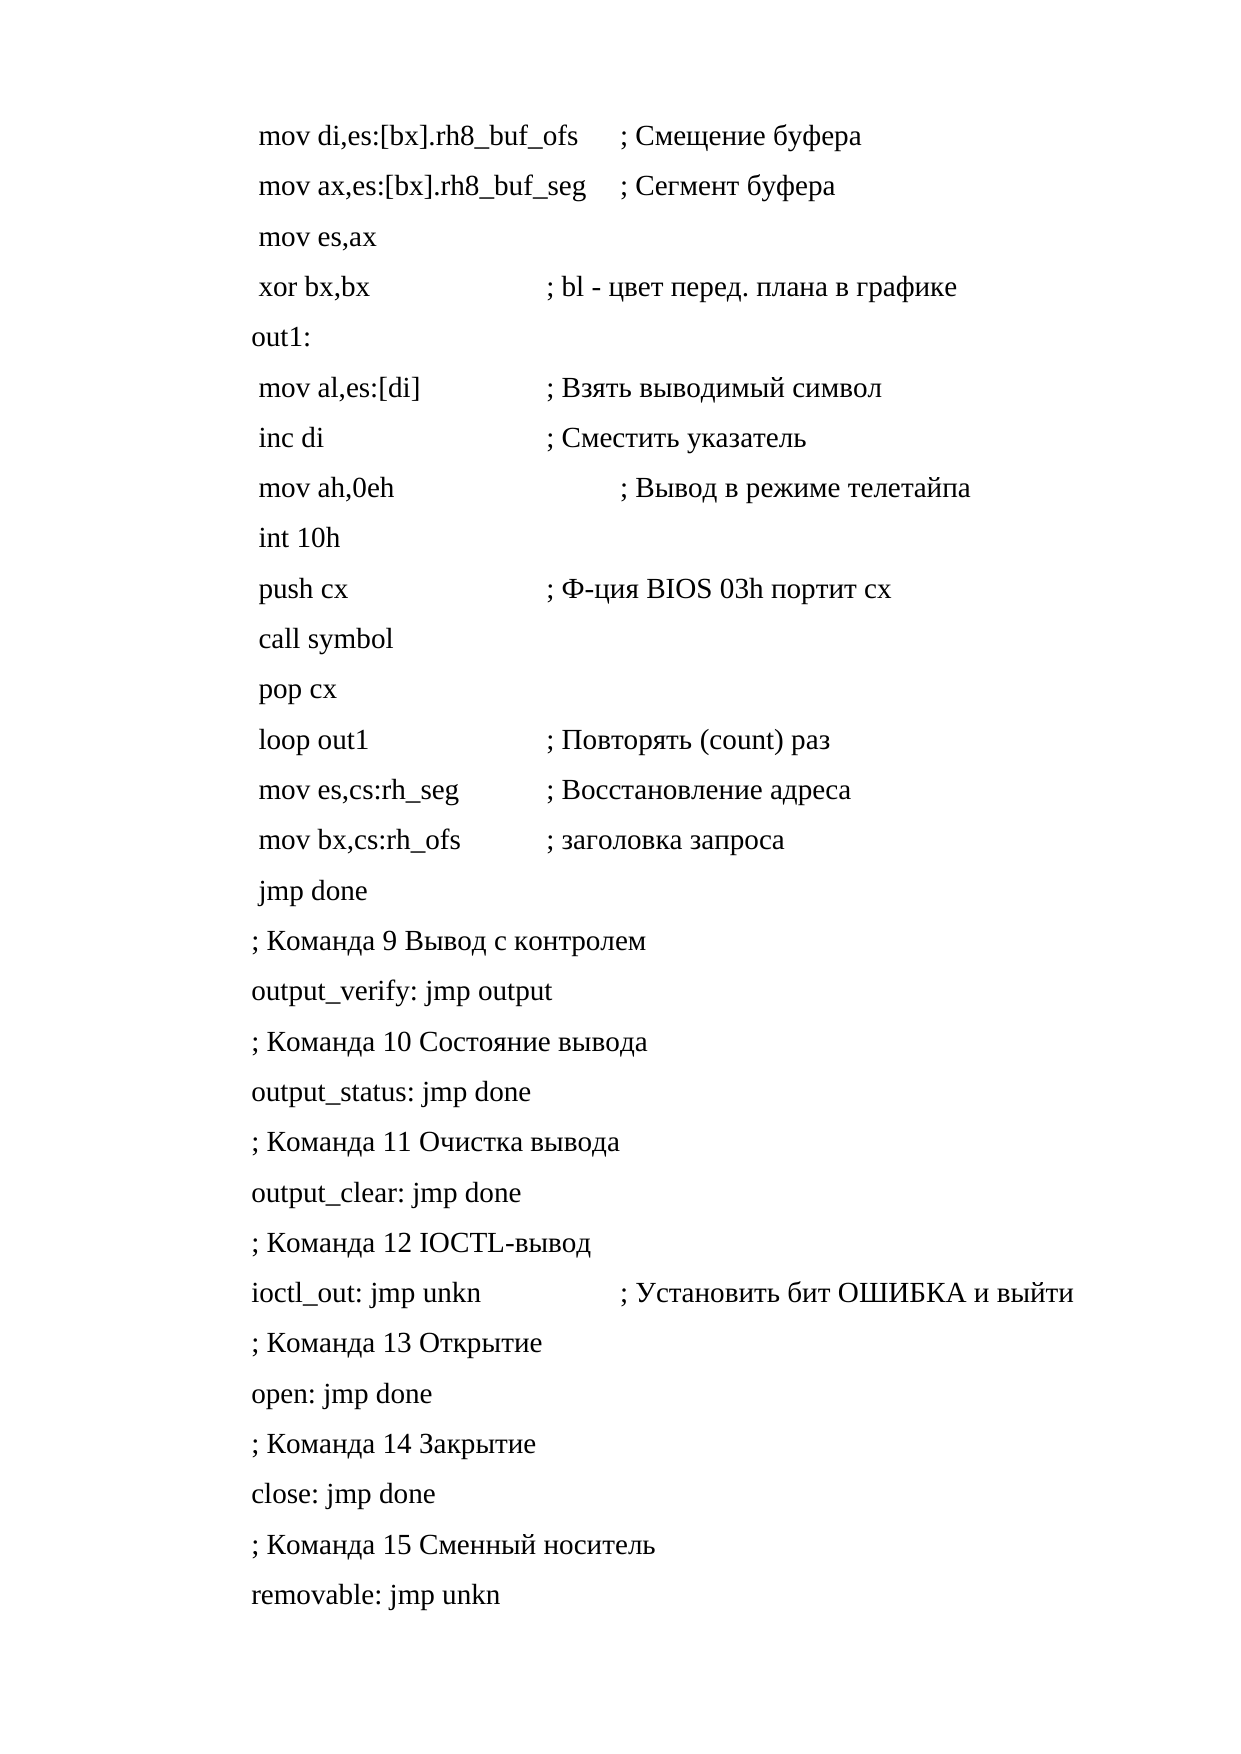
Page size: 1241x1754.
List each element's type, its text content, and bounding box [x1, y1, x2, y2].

text ; Команда 10 Состояние вывода [177, 1024, 1152, 1057]
text output_status: jmp done [177, 1074, 1152, 1108]
text open: jmp done [177, 1376, 1152, 1409]
text mov al,es:[di] ; Взять выводимый символ [177, 370, 1152, 403]
text removable: jmp unkn [177, 1577, 1152, 1611]
text push cx ; Ф-ция BIOS 03h портит cx [177, 571, 1152, 604]
text ; Команда 12 IOCTL-вывод [177, 1225, 1152, 1258]
text mov ax,es:[bx].rh8_buf_seg ; Сегмент буфеpa [177, 168, 1152, 202]
text close: jmp done [177, 1477, 1152, 1510]
text output_clear: jmp done [177, 1175, 1152, 1208]
text inc di ; Сместить указатель [177, 420, 1152, 453]
text ; Команда 11 Очистка вывода [177, 1124, 1152, 1158]
text mov bx,cs:rh_ofs ; заголовка запpоса [177, 822, 1152, 856]
text jmp done [177, 873, 1152, 906]
text xor bx,bx ; bl - цвет пеpед. плана в гpафике [177, 269, 1152, 303]
text mov es,cs:rh_seg ; Восстановление адpеса [177, 772, 1152, 806]
text output_verify: jmp output [177, 973, 1152, 1007]
text pop cx [177, 672, 1152, 705]
text int 10h [177, 521, 1152, 554]
text loop out1 ; Повтоpять (count) pаз [177, 722, 1152, 755]
text ; Команда 15 Сменный носитель [177, 1527, 1152, 1560]
text out1: [177, 319, 1152, 353]
text ; Команда 9 Вывод с контpолем [177, 923, 1152, 957]
text mov ah,0eh ; Вывод в pежиме телетайпа [177, 470, 1152, 504]
text mov di,es:[bx].rh8_buf_ofs ; Смещение буфеpа [177, 118, 1152, 152]
text ; Команда 13 Откpытие [177, 1326, 1152, 1359]
text ioctl_out: jmp unkn ; Установить бит ОШИБКА и выйти [177, 1275, 1152, 1309]
text ; Команда 14 Закpытие [177, 1426, 1152, 1460]
text mov es,ax [177, 219, 1152, 252]
text call symbol [177, 621, 1152, 655]
